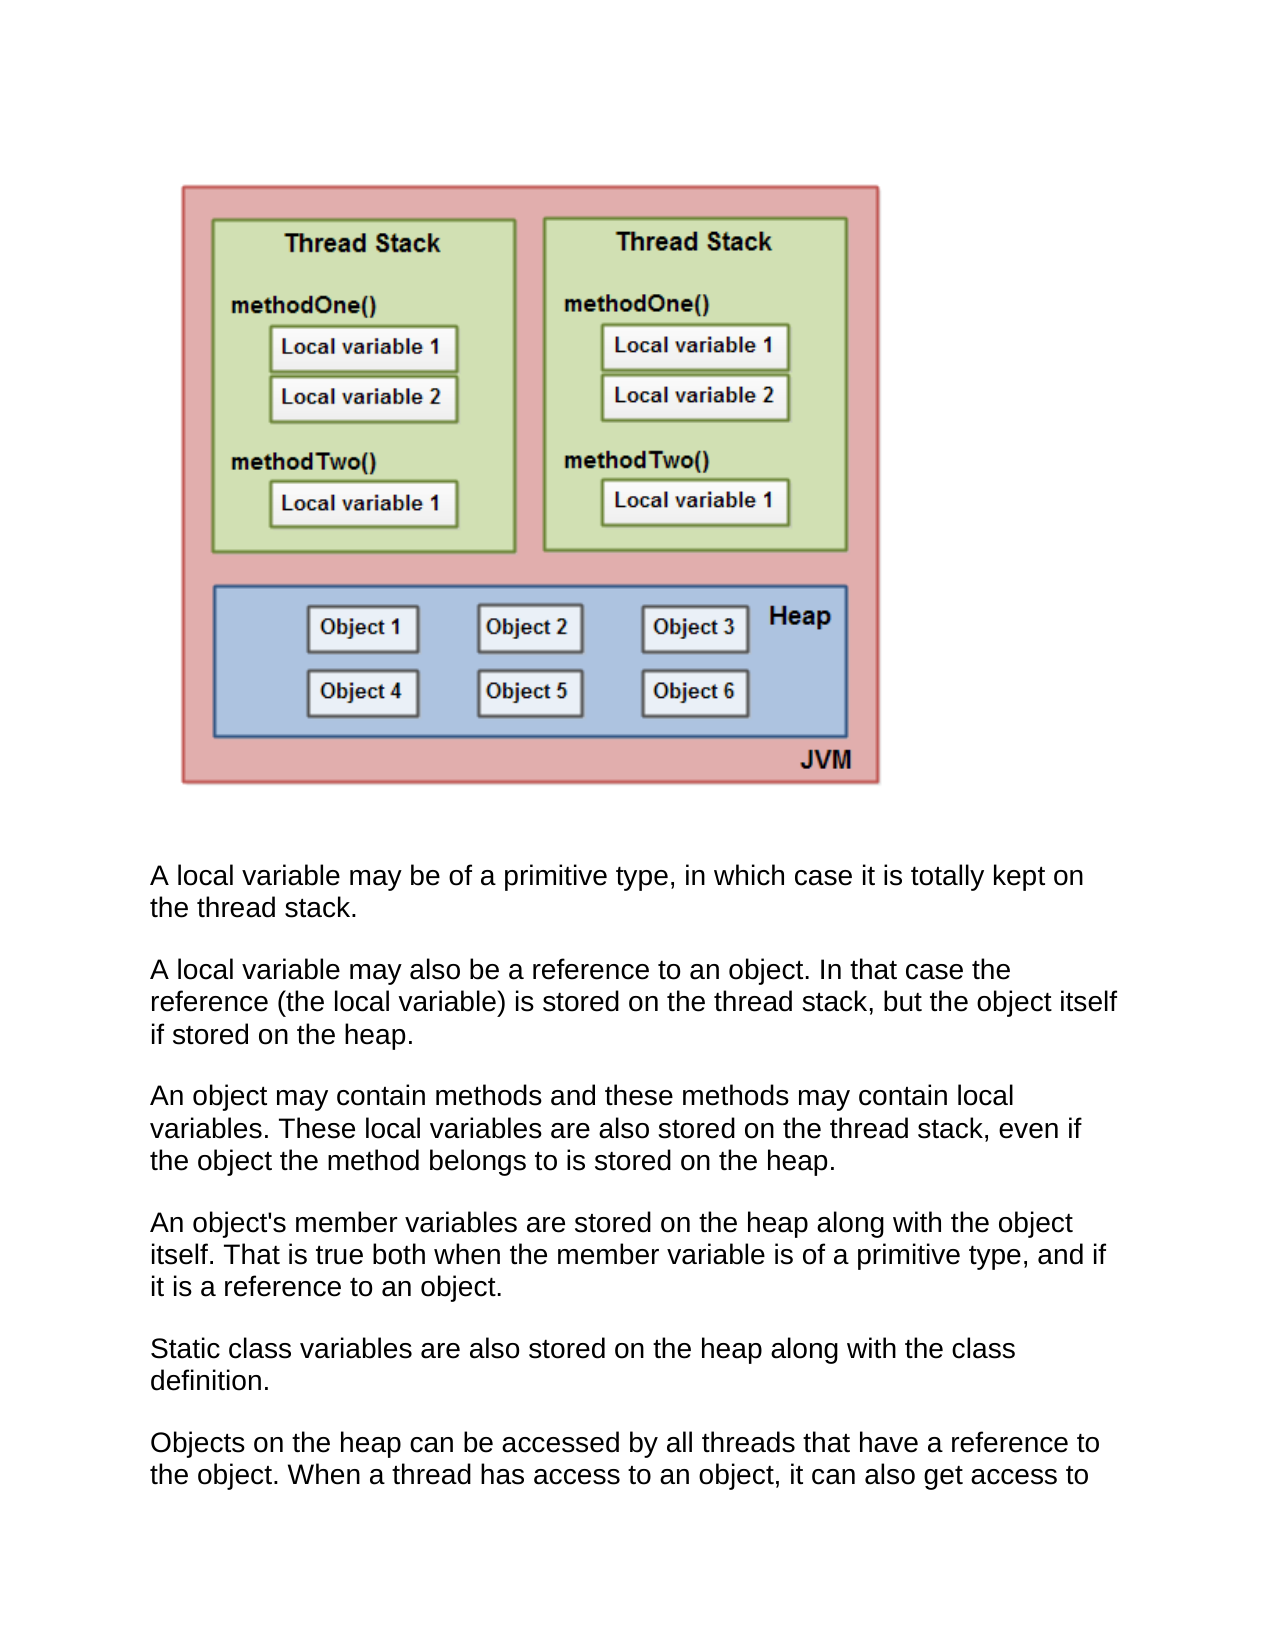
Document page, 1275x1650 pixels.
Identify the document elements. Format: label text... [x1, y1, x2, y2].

text Static class variables are also stored on the heap along with the class definition. [150, 1332, 1125, 1397]
text A local variable may also be a reference to an object. In that case the reference (the local variable) is stored on the thread stack, but the object itself if stored on the heap. [150, 953, 1125, 1050]
text An object may contain methods and these methods may contain local variables. These local variables are also stored on the thread stack, even if the object the method belongs to is stored on the heap. [150, 1079, 1125, 1176]
text An object's member variables are stored on the heap along with the object itself. That is true both when the member variable is of a primitive type, and if it is a reference to an object. [150, 1206, 1125, 1303]
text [150, 1426, 1125, 1491]
text A local variable may be of a primitive type, in which case it is totally kept on the thread stack. [150, 859, 1125, 924]
picture [150, 150, 910, 830]
